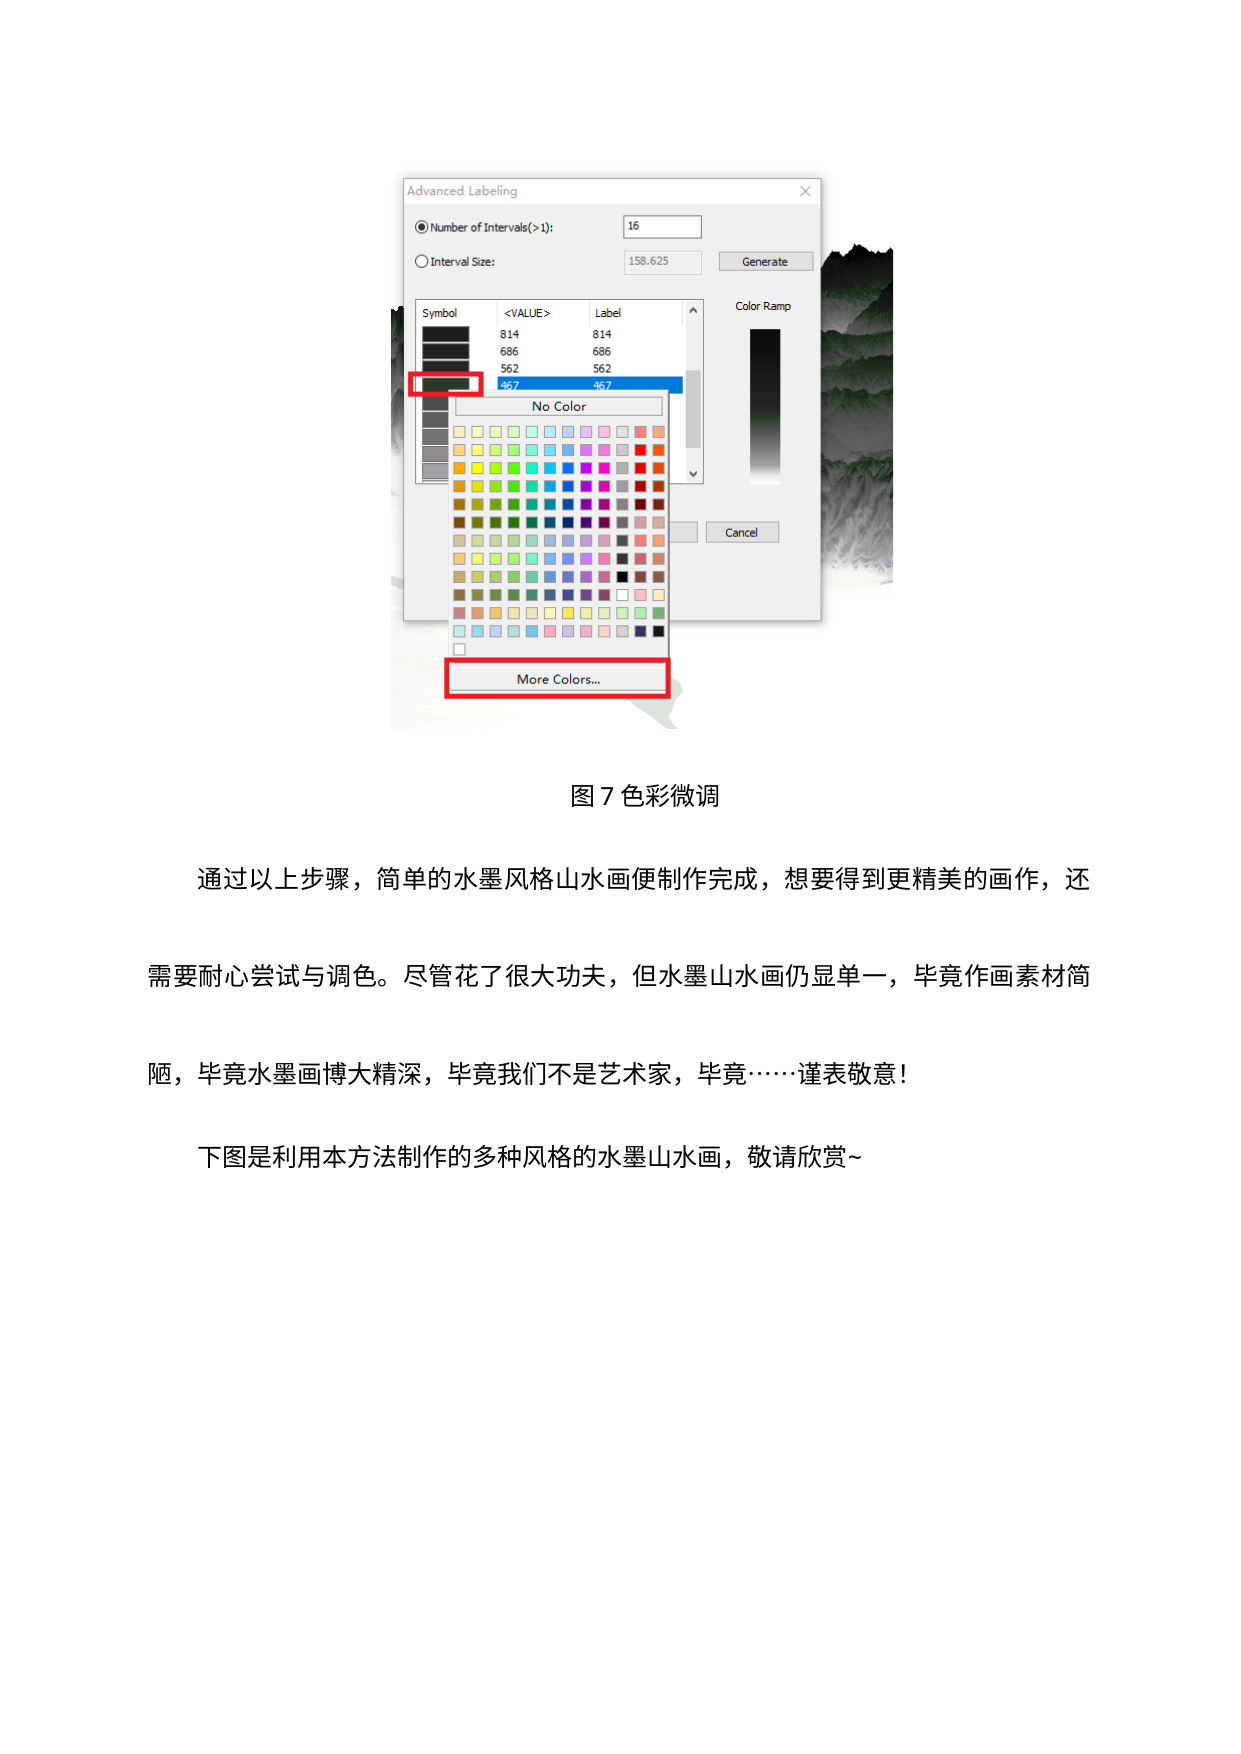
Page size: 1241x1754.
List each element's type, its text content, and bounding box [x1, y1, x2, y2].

picture [391, 162, 894, 729]
text 通过以上步骤，简单的水墨风格山水画便制作完成，想要得到更精美的画作，还需要耐心尝试与调色。尽管花了很大功夫，但水墨山水画仍显单一，毕竟作画素材简陋，毕竟水墨画博大精深，毕竟我们不是艺术家，毕竟……谨表敬意！ [148, 845, 1093, 1105]
text 下图是利用本方法制作的多种风格的水墨山水画，敬请欣赏~ [148, 1123, 1093, 1188]
text 图7 色彩微调 [148, 762, 1093, 827]
